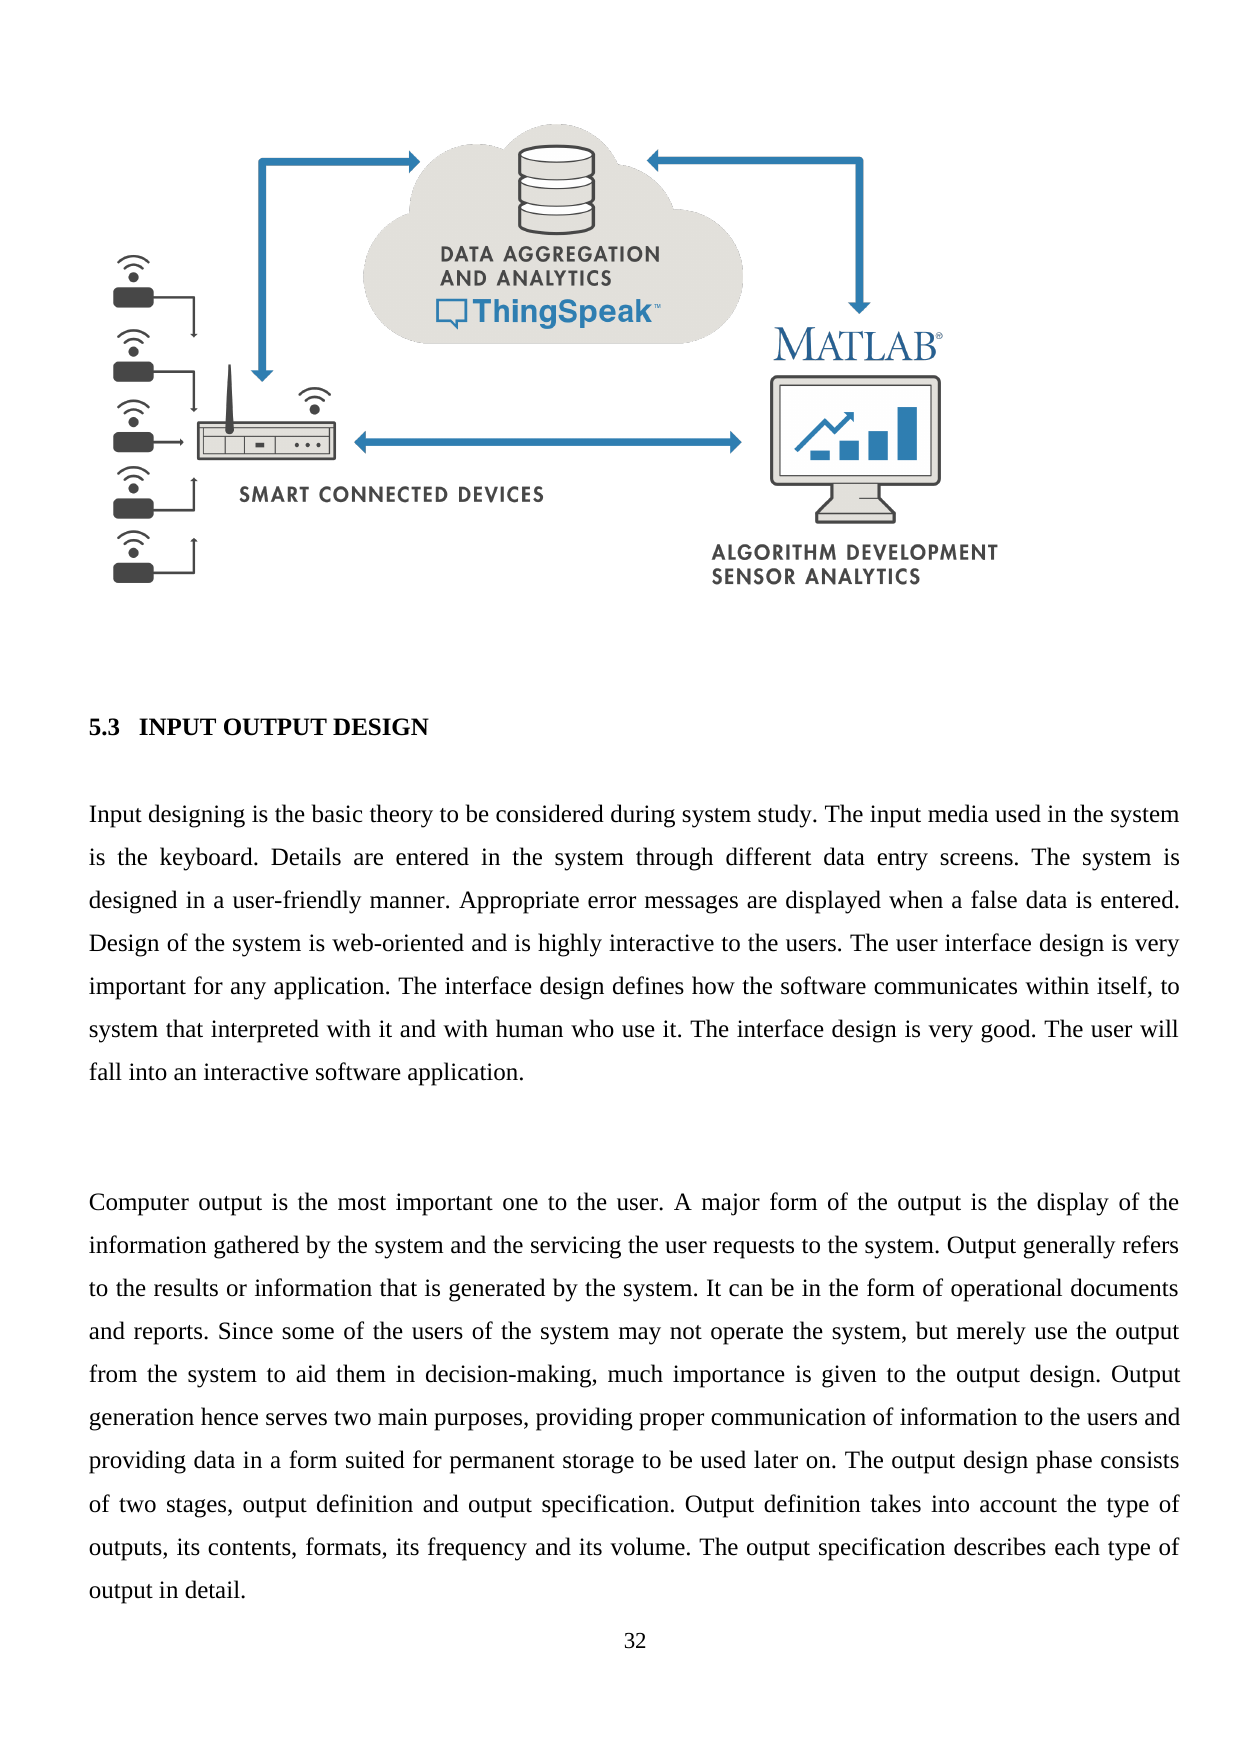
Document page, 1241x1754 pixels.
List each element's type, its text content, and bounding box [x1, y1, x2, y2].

text 5.3 INPUT OUTPUT DESIGN [89, 712, 1181, 741]
text Input designing is the basic theory to be considered during system study. The input media used in the system is the keyboard. Details are entered in the system through different data entry screens. The system is designed in a user-friendly manner. Appropriate error messages are displayed when a false data is entered. Design of the system is web-oriented and is highly interactive to the users. The user interface design is very important for any application. The interface design defines how the software communicates within itself, to system that interpreted with it and with human who use it. The interface design is very good. The user will fall into an interactive software application. [89, 799, 1181, 1086]
picture [88, 100, 1029, 613]
text Computer output is the most important one to the user. A major form of the output is the display of the information gathered by the system and the servicing the user requests to the system. Output generally refers to the results or information that is generated by the system. It can be in the form of operational documents and reports. Since some of the users of the system may not operate the system, but merely use the output from the system to aid them in decision-making, much importance is given to the output design. Output generation hence serves two main purposes, providing proper communication of information to the users and providing data in a form suited for permanent storage to be used later on. The output design phase consists of two stages, output definition and output specification. Output definition takes into account the type of outputs, its contents, formats, its frequency and its volume. The output specification describes each type of output in detail. [89, 1187, 1181, 1604]
